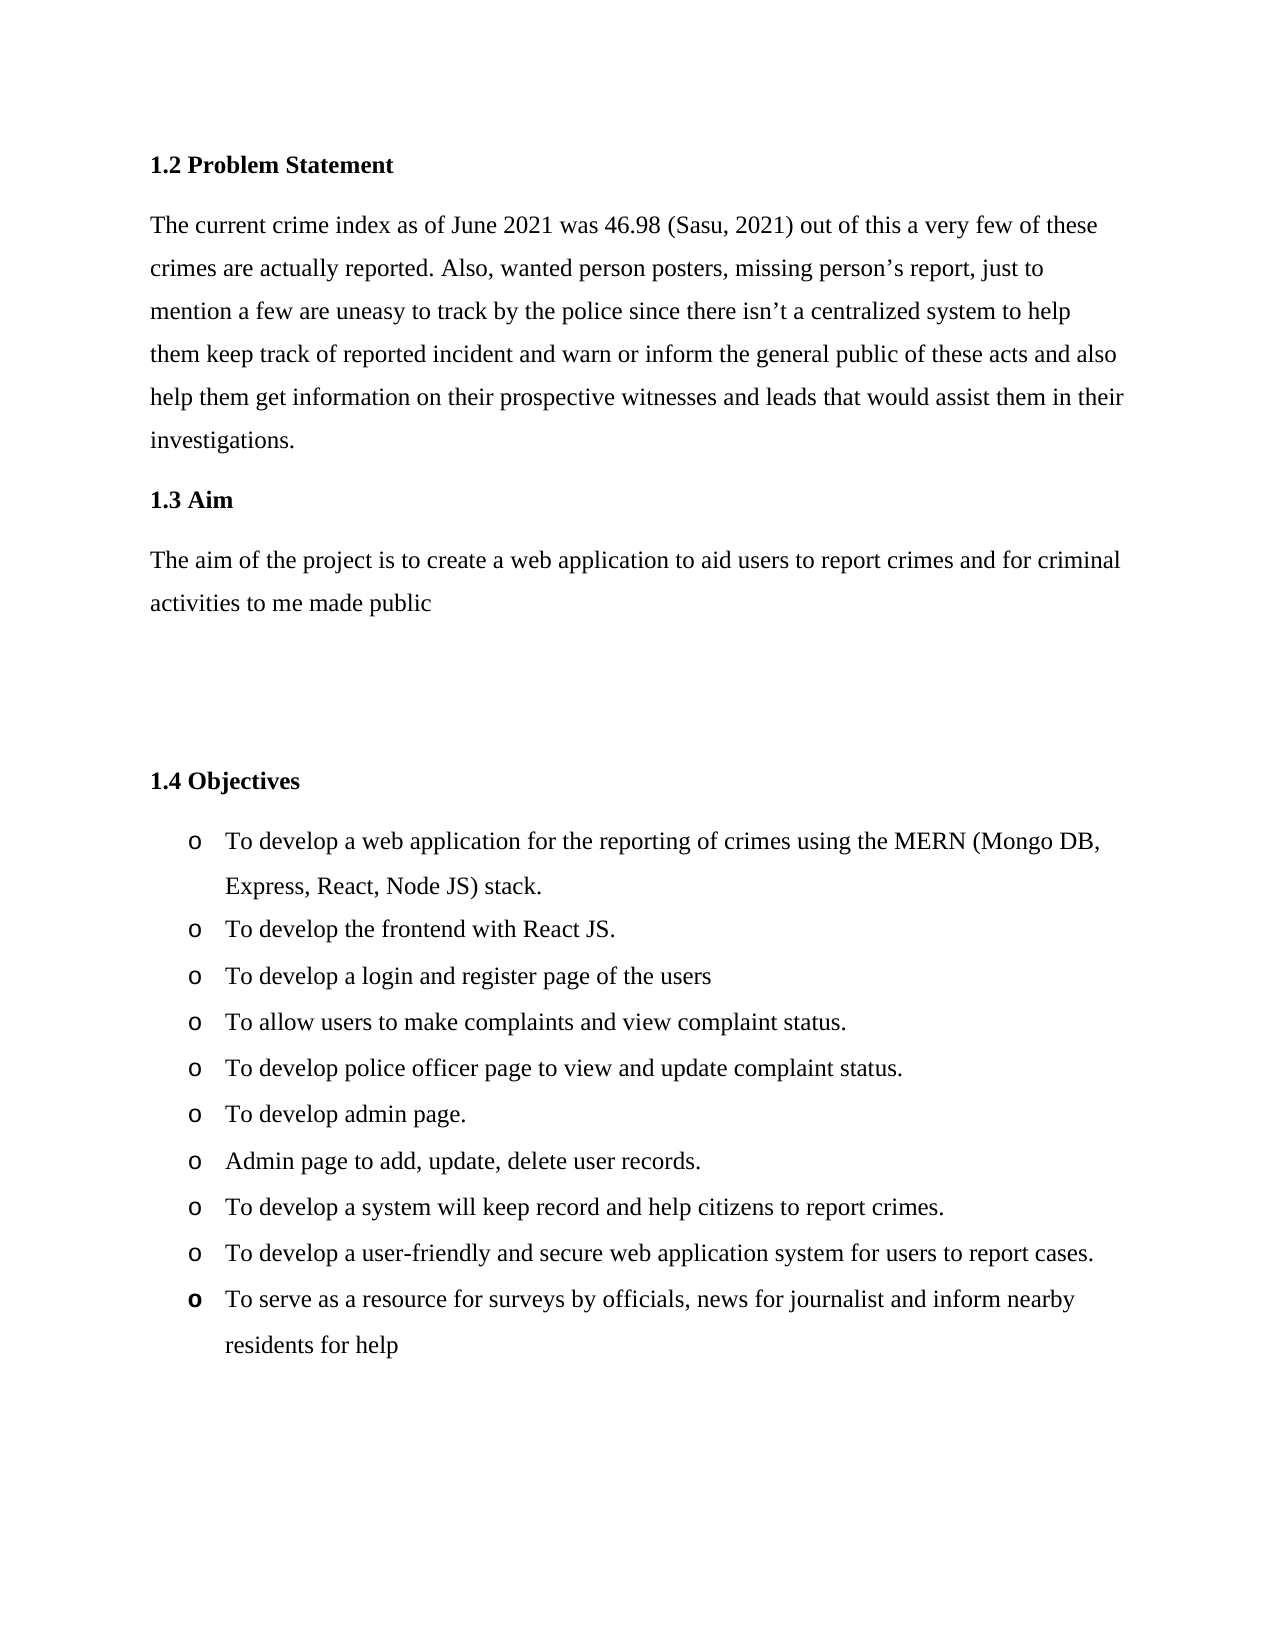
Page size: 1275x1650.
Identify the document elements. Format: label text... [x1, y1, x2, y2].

list To develop police officer page to view and update complaint status. [187, 1053, 1125, 1084]
list To develop a user-friendly and secure web application system for users to report cases. [187, 1238, 1125, 1269]
text 1.4 Objectives [150, 766, 1125, 795]
list To allow users to make complaints and view complaint status. [187, 1007, 1125, 1038]
text The aim of the project is to create a web application to aid users to report crimes and for criminal activities to me made public [150, 545, 1125, 617]
list Admin page to add, update, delete user records. [187, 1146, 1125, 1177]
list To develop the frontend with React JS. [187, 914, 1125, 945]
list To develop a login and register page of the users [187, 961, 1125, 992]
list To develop a system will keep record and help citizens to report crimes. [187, 1192, 1125, 1223]
text The current crime index as of June 2021 was 46.98 out of this a very few of these crimes are actually reported. Also, wanted person posters, missing person’s report, just to mention a few are uneasy to track by the police since there isn’t a centralized system to help them keep track of reported incident and warn or inform the general public of these acts and also help them get information on their prospective witnesses and leads that would assist them in their investigations. [150, 210, 1125, 454]
list To serve as a resource for surveys by officials, news for journalist and inform nearby residents for help [187, 1284, 1125, 1358]
text 1.3 Aim [150, 485, 1125, 514]
text 1.2 Problem Statement [150, 150, 1125, 179]
list To develop admin page. [187, 1099, 1125, 1130]
list To develop a web application for the reporting of crimes using the MERN (Mongo DB, Express, React, Node JS) stack. [187, 826, 1125, 900]
